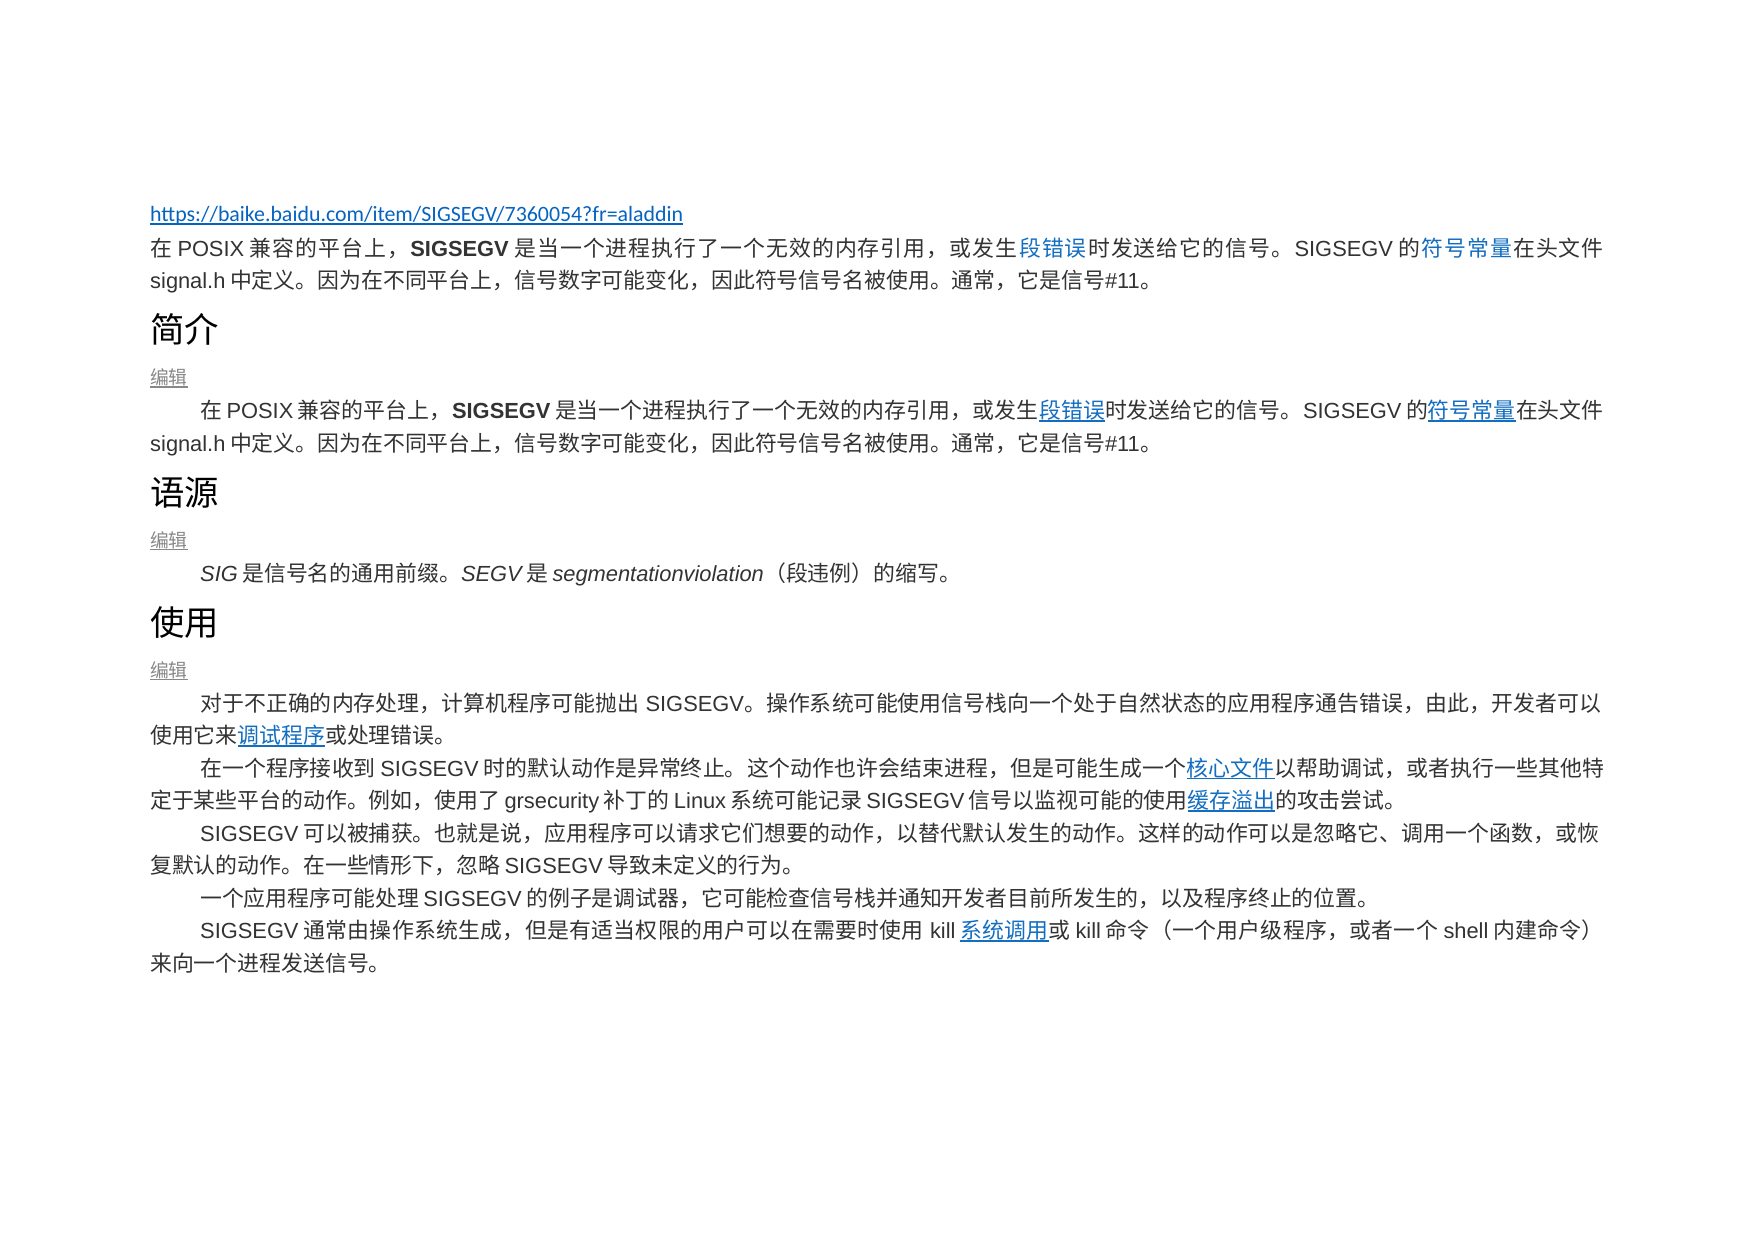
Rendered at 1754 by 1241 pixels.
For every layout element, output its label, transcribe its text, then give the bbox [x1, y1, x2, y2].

text 编辑 [150, 653, 1604, 685]
text 在POSIX兼容的平台上，SIGSEGV是当一个进程执行了一个无效的内存引用，或发生段错误时发送给它的信号。SIGSEGV的符号常量在头文件signal.h中定义。因为在不同平台上，信号数字可能变化，因此符号信号名被使用。通常，它是信号#11。 [150, 230, 1604, 295]
subtitle 简介 [150, 295, 1604, 360]
text 编辑 [150, 523, 1604, 555]
text 编辑 [150, 360, 1604, 393]
text 对于不正确的内存处理，计算机程序可能抛出SIGSEGV。操作系统可能使用信号栈向一个处于自然状态的应用程序通告错误，由此，开发者可以使用它来调试程序或处理错误。 [150, 685, 1604, 750]
text 一个应用程序可能处理SIGSEGV的例子是调试器，它可能检查信号栈并通知开发者目前所发生的，以及程序终止的位置。 [150, 880, 1604, 913]
text SIGSEGV可以被捕获。也就是说，应用程序可以请求它们想要的动作，以替代默认发生的动作。这样的动作可以是忽略它、调用一个函数，或恢复默认的动作。在一些情形下，忽略SIGSEGV导致未定义的行为。 [150, 815, 1604, 880]
text SIG是信号名的通用前缀。SEGV是segmentationviolation（段违例）的缩写。 [150, 555, 1604, 588]
text SIGSEGV通常由操作系统生成，但是有适当权限的用户可以在需要时使用kill系统调用或kill命令（一个用户级程序，或者一个shell内建命令）来向一个进程发送信号。 [150, 913, 1604, 978]
text https://baike.baidu.com/item/SIGSEGV/7360054?fr=aladdin [150, 198, 1604, 230]
subtitle 使用 [150, 588, 1604, 653]
text 在一个程序接收到SIGSEGV时的默认动作是异常终止。这个动作也许会结束进程，但是可能生成一个核心文件以帮助调试，或者执行一些其他特定于某些平台的动作。例如，使用了grsecurity补丁的Linux系统可能记录SIGSEGV信号以监视可能的使用缓存溢出的攻击尝试。 [150, 750, 1604, 815]
text 在POSIX兼容的平台上，SIGSEGV是当一个进程执行了一个无效的内存引用，或发生段错误时发送给它的信号。SIGSEGV的符号常量在头文件signal.h中定义。因为在不同平台上，信号数字可能变化，因此符号信号名被使用。通常，它是信号#11。 [150, 393, 1604, 458]
subtitle 语源 [150, 458, 1604, 523]
